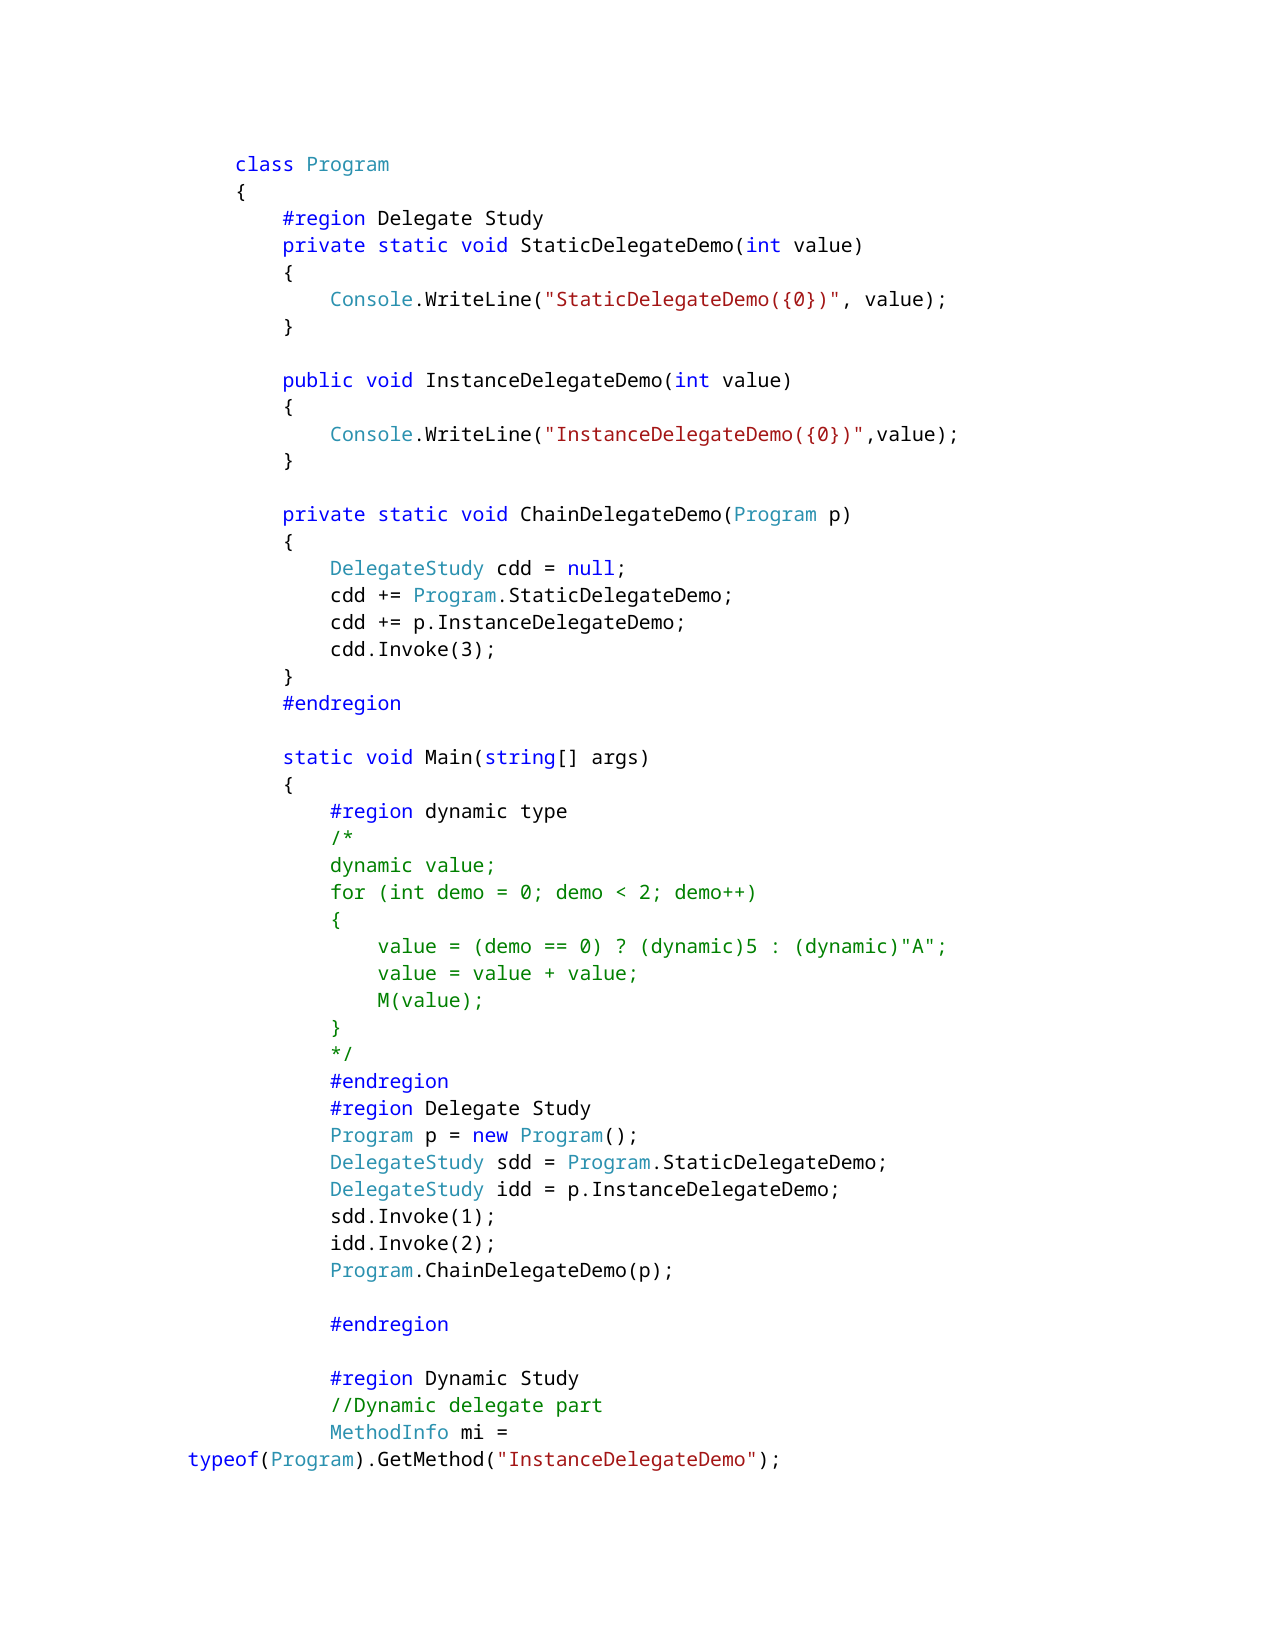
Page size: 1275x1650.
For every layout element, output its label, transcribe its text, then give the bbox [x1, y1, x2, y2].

text #region Delegate Study [187, 204, 1087, 231]
text DelegateStudy sdd = Program.StaticDelegateDemo; [187, 1148, 1087, 1175]
text idd.Invoke(2); [187, 1229, 1087, 1256]
text Console.WriteLine("InstanceDelegateDemo({0})",value); [187, 420, 1087, 447]
text cdd.Invoke(3); [187, 636, 1087, 663]
text { [187, 771, 1087, 797]
text value = (demo == 0) ? (dynamic)5 : (dynamic)"A"; [187, 932, 1087, 959]
text public void InstanceDelegateDemo(int value) [187, 366, 1087, 393]
text MethodInfo mi = typeof(Program).GetMethod("InstanceDelegateDemo"); [187, 1418, 1087, 1472]
text static void Main(string[] args) [187, 743, 1087, 771]
text #endregion [187, 1310, 1087, 1337]
text for (int demo = 0; demo < 2; demo++) [187, 878, 1087, 905]
text /* [187, 824, 1087, 851]
text private static void StaticDelegateDemo(int value) [187, 231, 1087, 258]
text dynamic value; [187, 851, 1087, 878]
text class Program [187, 150, 1087, 177]
text #region Dynamic Study [187, 1364, 1087, 1391]
text { [187, 905, 1087, 932]
text { [187, 528, 1087, 555]
text { [187, 258, 1087, 285]
text Program p = new Program(); [187, 1121, 1087, 1148]
text sdd.Invoke(1); [187, 1202, 1087, 1229]
text */ [187, 1040, 1087, 1067]
text DelegateStudy cdd = null; [187, 555, 1087, 582]
text #region Delegate Study [187, 1094, 1087, 1121]
text //Dynamic delegate part [187, 1391, 1087, 1418]
text #endregion [187, 1067, 1087, 1094]
text value = value + value; [187, 959, 1087, 986]
text { [187, 177, 1087, 204]
text } [187, 663, 1087, 689]
text Console.WriteLine("StaticDelegateDemo({0})", value); [187, 285, 1087, 312]
text Program.ChainDelegateDemo(p); [187, 1256, 1087, 1283]
text M(value); [187, 986, 1087, 1013]
text } [187, 447, 1087, 474]
text cdd += p.InstanceDelegateDemo; [187, 609, 1087, 636]
text cdd += Program.StaticDelegateDemo; [187, 582, 1087, 609]
text } [187, 312, 1087, 339]
text private static void ChainDelegateDemo(Program p) [187, 501, 1087, 528]
text } [187, 1013, 1087, 1040]
text #region dynamic type [187, 797, 1087, 824]
text #endregion [187, 689, 1087, 717]
text { [187, 393, 1087, 420]
text DelegateStudy idd = p.InstanceDelegateDemo; [187, 1175, 1087, 1202]
